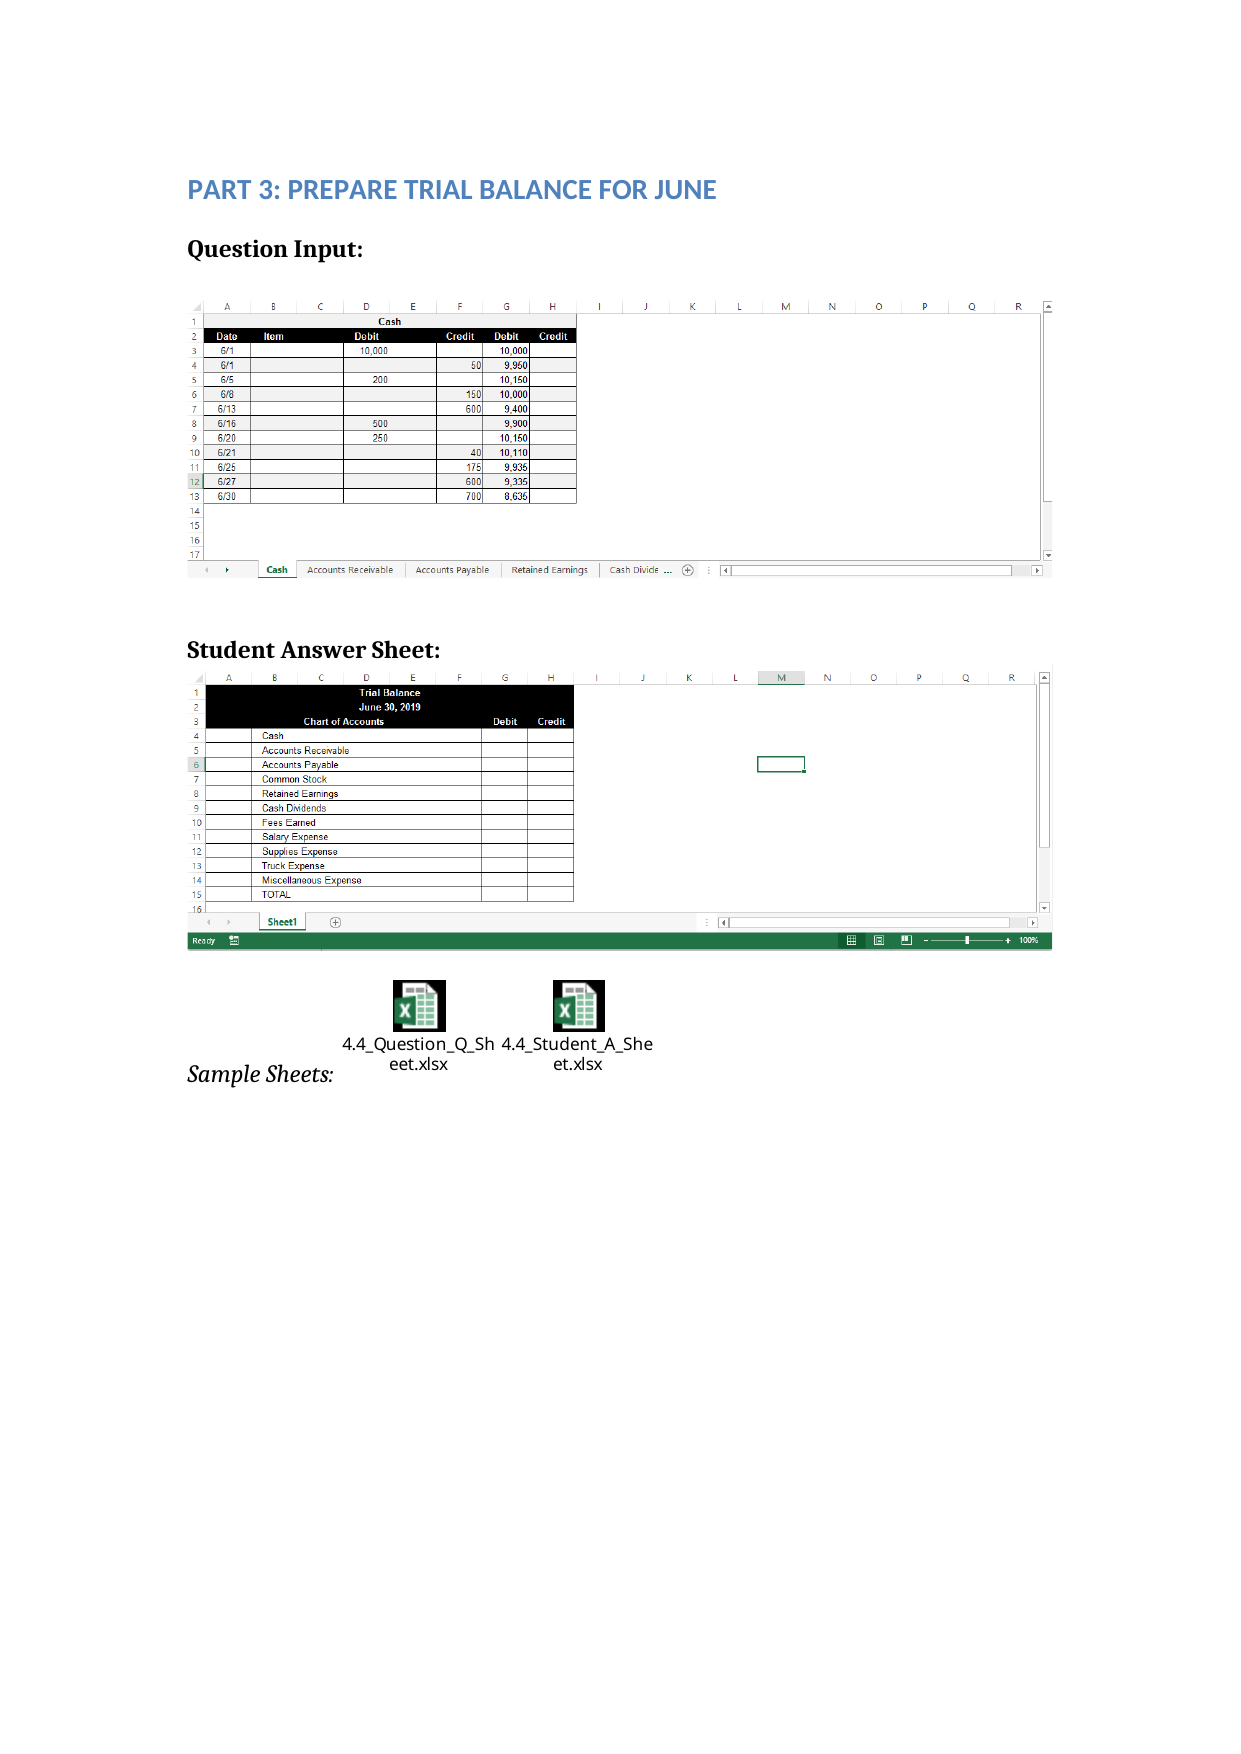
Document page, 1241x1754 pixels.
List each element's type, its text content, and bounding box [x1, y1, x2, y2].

text Question Input: [187, 235, 1053, 264]
text Student Answer Sheet: [187, 636, 1053, 664]
text Sample Sheets: [187, 979, 1053, 1088]
picture [187, 292, 1053, 578]
subtitle PART 3: PREPARE TRIAL BALANCE FOR JUNE [187, 171, 1053, 206]
picture [187, 664, 1053, 951]
